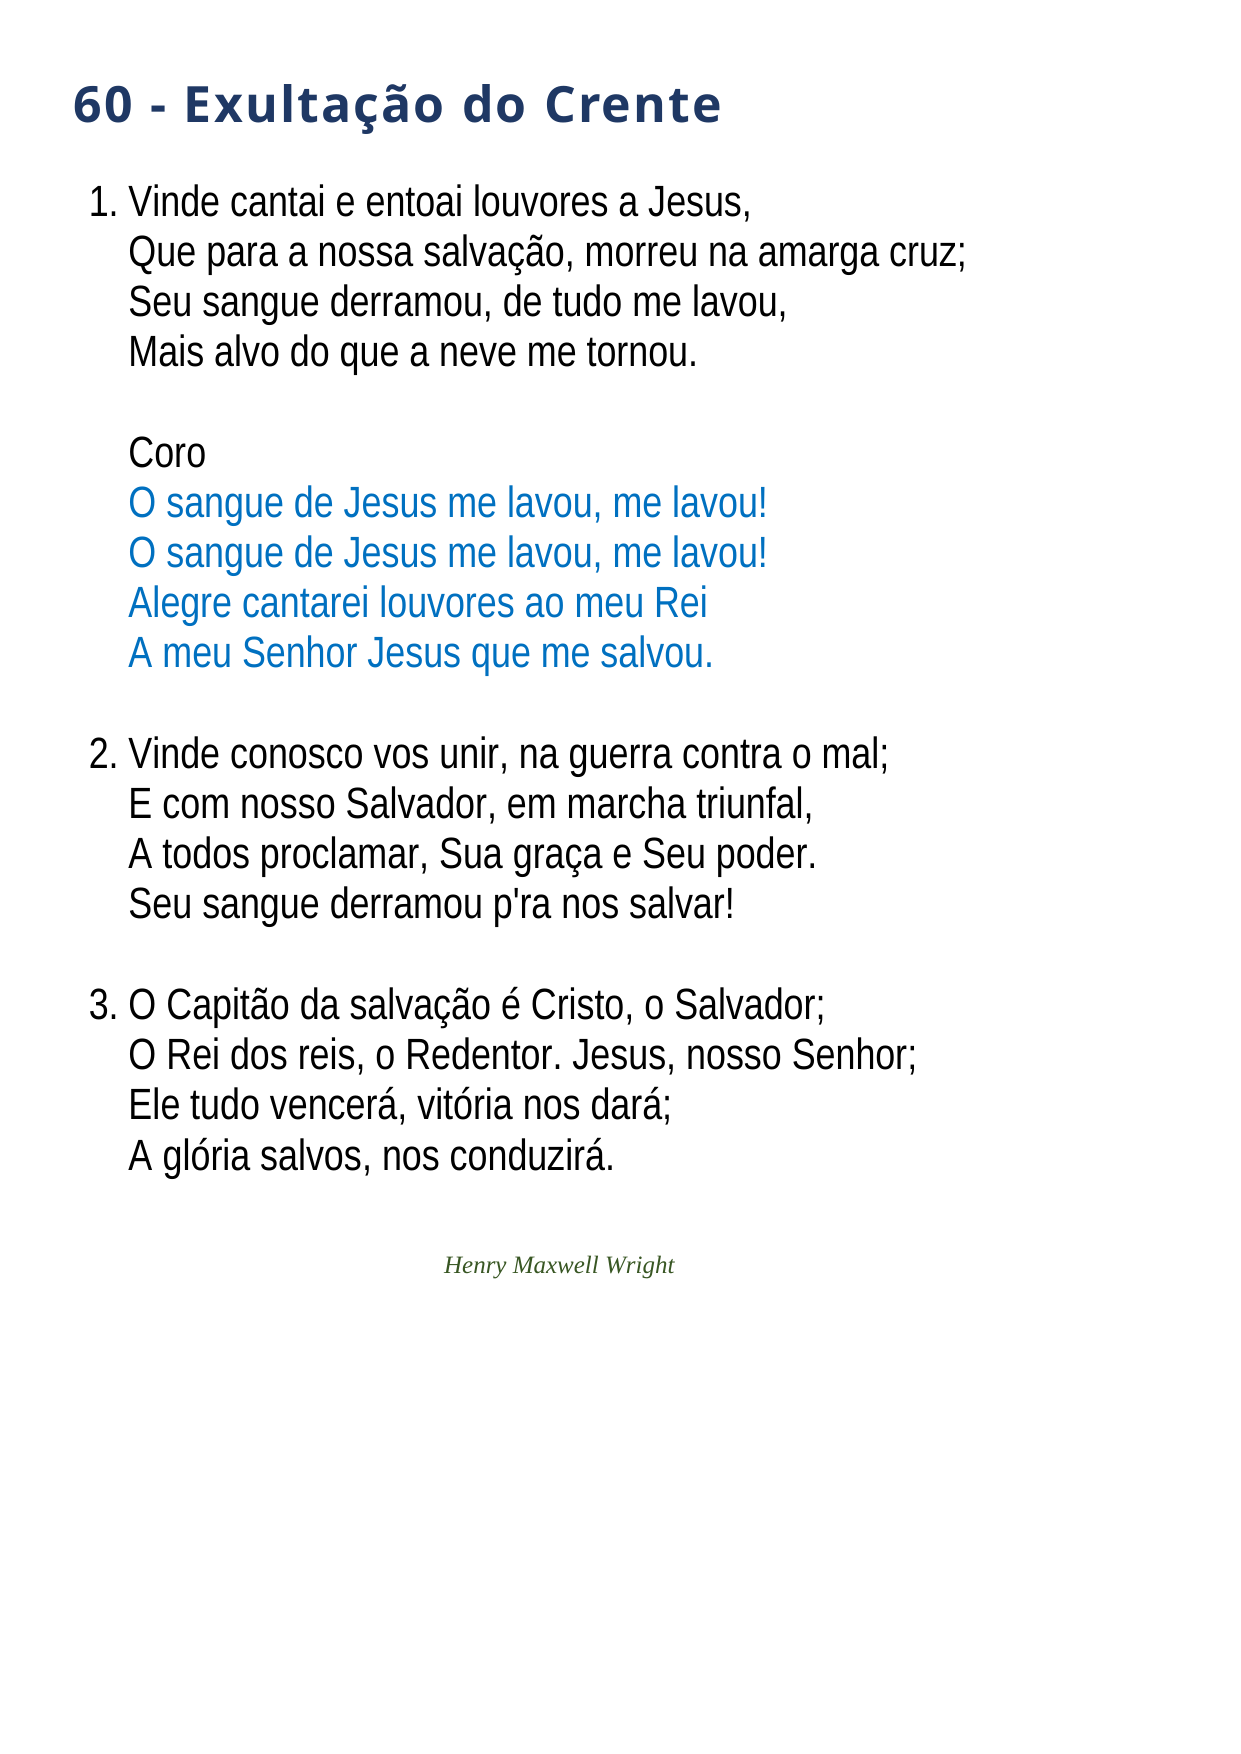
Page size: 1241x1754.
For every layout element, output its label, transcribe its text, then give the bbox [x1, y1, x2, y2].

text Mais alvo do que a neve me tornou. [88, 326, 1137, 376]
text O sangue de Jesus me lavou, me lavou! [88, 476, 1137, 526]
text O sangue de Jesus me lavou, me lavou! [88, 526, 1137, 577]
text 1. Vinde cantai e entoai louvores a Jesus, [88, 175, 1137, 225]
text 3. O Capitão da salvação é Cristo, o Salvador; [88, 978, 1137, 1028]
text A todos proclamar, Sua graça e Seu poder. [88, 828, 1137, 878]
text Henry Maxwell Wright [74, 1250, 1047, 1279]
text Seu sangue derramou, de tudo me lavou, [88, 275, 1137, 326]
text Ele tudo vencerá, vitória nos dará; [88, 1079, 1137, 1129]
text A glória salvos, nos conduzirá. [88, 1129, 1137, 1179]
text Alegre cantarei louvores ao meu Rei [88, 577, 1137, 627]
text O Rei dos reis, o Redentor. Jesus, nosso Senhor; [88, 1028, 1137, 1079]
text Seu sangue derramou p'ra nos salvar! [88, 878, 1137, 928]
text A meu Senhor Jesus que me salvou. 2. Vinde conosco vos unir, na guerra contra o mal; [88, 627, 1137, 777]
subtitle 60 - Exultação do Crente [74, 69, 1137, 137]
text E com nosso Salvador, em marcha triunfal, [88, 777, 1137, 828]
text Que para a nossa salvação, morreu na amarga cruz; [88, 225, 1137, 275]
text Coro [88, 426, 1137, 476]
